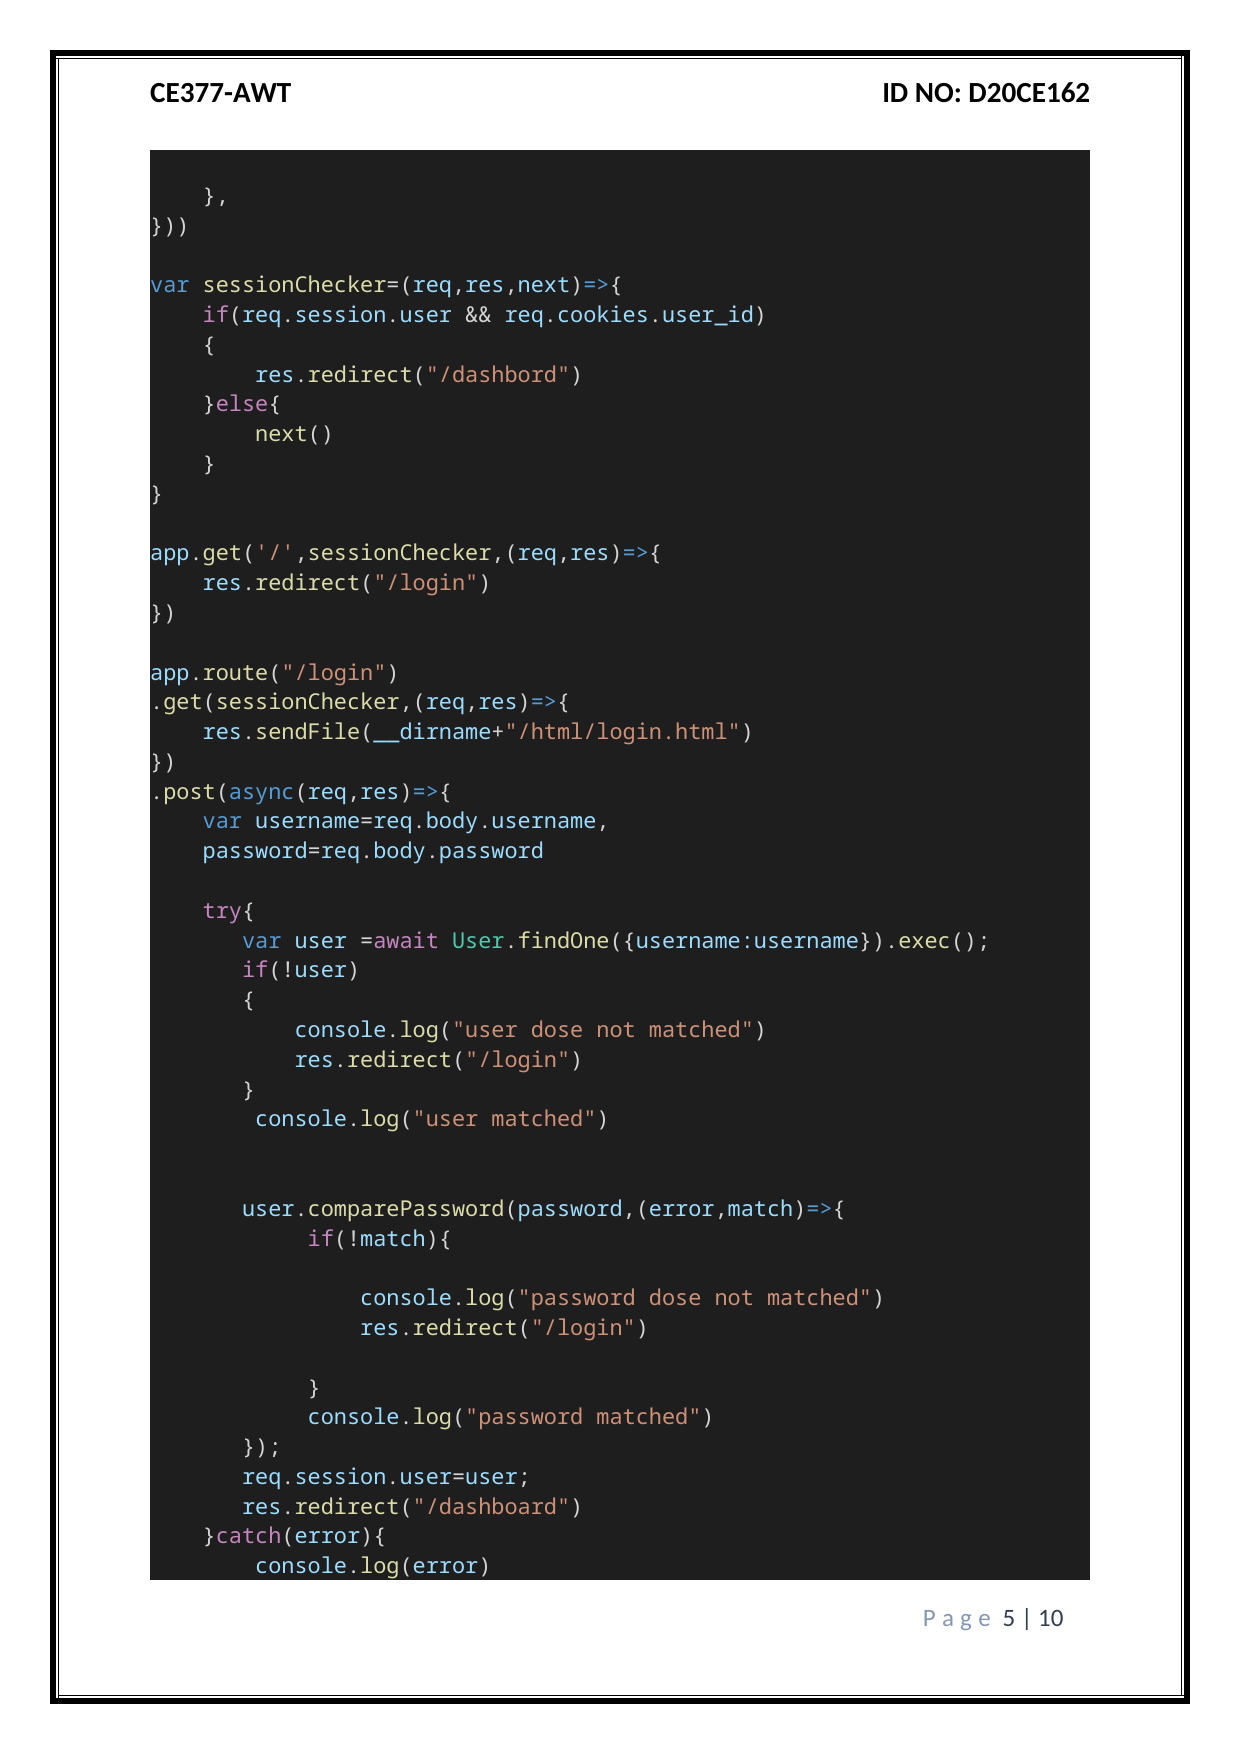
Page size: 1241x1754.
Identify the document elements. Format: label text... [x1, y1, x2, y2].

text res.redirect("/login") [150, 1312, 1090, 1342]
text console.log("user dose not matched") [150, 1014, 1090, 1044]
text req.session.user=user; [150, 1461, 1090, 1491]
text password=req.body.password [150, 835, 1090, 865]
text } [150, 448, 1090, 478]
text .post(async(req,res)=>{ [150, 776, 1090, 805]
text var username=req.body.username, [150, 805, 1090, 835]
text { [150, 329, 1090, 358]
text }) [150, 597, 1090, 627]
text next() [150, 418, 1090, 448]
text console.log("password dose not matched") [150, 1282, 1090, 1312]
text if(req.session.user && req.cookies.user_id) [150, 299, 1090, 329]
text if(!match){ [150, 1222, 1090, 1252]
text })) [150, 209, 1090, 239]
text if(!user) [150, 954, 1090, 984]
text var user =await User.findOne({username:username}).exec(); [150, 924, 1090, 954]
text console.log(error) [150, 1550, 1090, 1580]
text try{ [150, 895, 1090, 924]
text } [150, 478, 1090, 507]
text } [150, 1073, 1090, 1103]
text }catch(error){ [150, 1520, 1090, 1550]
text console.log("user matched") [150, 1103, 1090, 1133]
text res.redirect("/login") [150, 567, 1090, 597]
text var sessionChecker=(req,res,next)=>{ [150, 269, 1090, 299]
text } [150, 1371, 1090, 1401]
text }, [150, 180, 1090, 209]
text user.comparePassword(password,(error,match)=>{ [150, 1193, 1090, 1222]
text { [150, 984, 1090, 1014]
text }) [150, 746, 1090, 776]
text res.redirect("/dashbord") [150, 358, 1090, 388]
text res.redirect("/dashboard") [150, 1491, 1090, 1520]
text console.log("password matched") [150, 1401, 1090, 1431]
text .get(sessionChecker,(req,res)=>{ [150, 686, 1090, 716]
text }else{ [150, 388, 1090, 418]
text }); [150, 1431, 1090, 1461]
text app.route("/login") [150, 656, 1090, 686]
text res.redirect("/login") [150, 1044, 1090, 1073]
text app.get('/',sessionChecker,(req,res)=>{ [150, 537, 1090, 567]
text res.sendFile(__dirname+"/html/login.html") [150, 716, 1090, 746]
